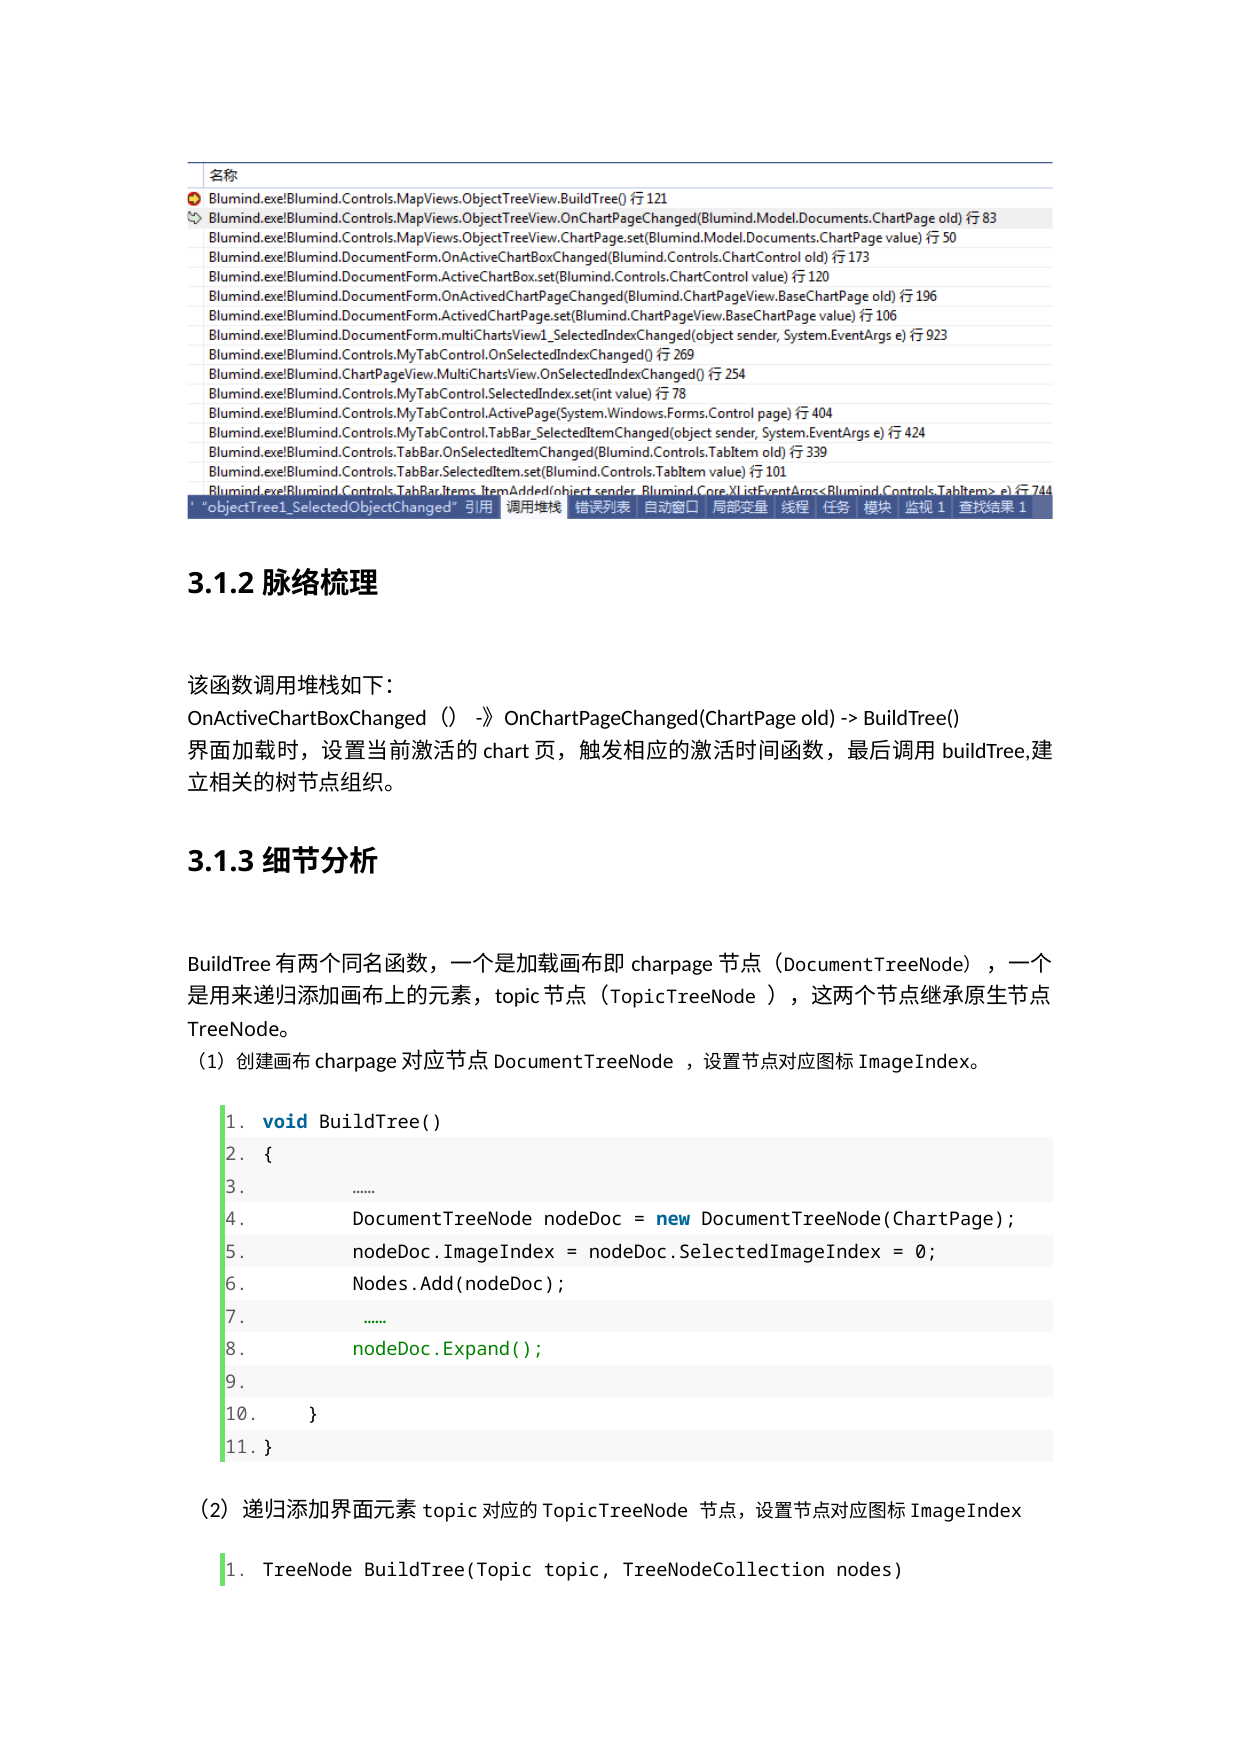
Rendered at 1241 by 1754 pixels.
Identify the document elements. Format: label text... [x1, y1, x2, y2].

list nodeDoc.Expand(); [225, 1332, 1053, 1365]
text 界面加载时，设置当前激活的chart页，触发相应的激活时间函数，最后调用buildTree,建立相关的树节点组织。 [187, 732, 1053, 797]
picture [187, 162, 1053, 519]
list Nodes.Add(nodeDoc); [225, 1267, 1053, 1300]
text 该函数调用堆栈如下： [187, 667, 1053, 700]
list } [225, 1397, 1053, 1430]
list void BuildTree() [225, 1105, 1053, 1137]
list …… [225, 1300, 1053, 1332]
list …… [225, 1170, 1053, 1202]
list } [225, 1430, 1053, 1462]
list TreeNode BuildTree(Topic topic, TreeNodeCollection nodes) [225, 1553, 1053, 1586]
list DocumentTreeNode nodeDoc = new DocumentTreeNode(ChartPage); [225, 1202, 1053, 1235]
text BuildTree有两个同名函数，一个是加载画布即charpage 节点（DocumentTreeNode） ，一个是用来递归添加画布上的元素，topic节点（TopicTreeNode ），这两个节点继承原生节点TreeNode。 [187, 946, 1053, 1043]
text （2）递归添加界面元素topic对应的TopicTreeNode 节点，设置节点对应图标ImageIndex [187, 1491, 1053, 1524]
list nodeDoc.ImageIndex = nodeDoc.SelectedImageIndex = 0; [225, 1235, 1053, 1267]
list { [225, 1137, 1053, 1170]
text （1）创建画布charpage对应节点 DocumentTreeNode ，设置节点对应图标ImageIndex。 [187, 1043, 1053, 1076]
subtitle 3.1.2 脉络梳理 [187, 549, 1053, 614]
subtitle 3.1.3 细节分析 [187, 827, 1053, 892]
text OnActiveChartBoxChanged（） -》OnChartPageChanged(ChartPage old) -> BuildTree() [187, 700, 1053, 732]
